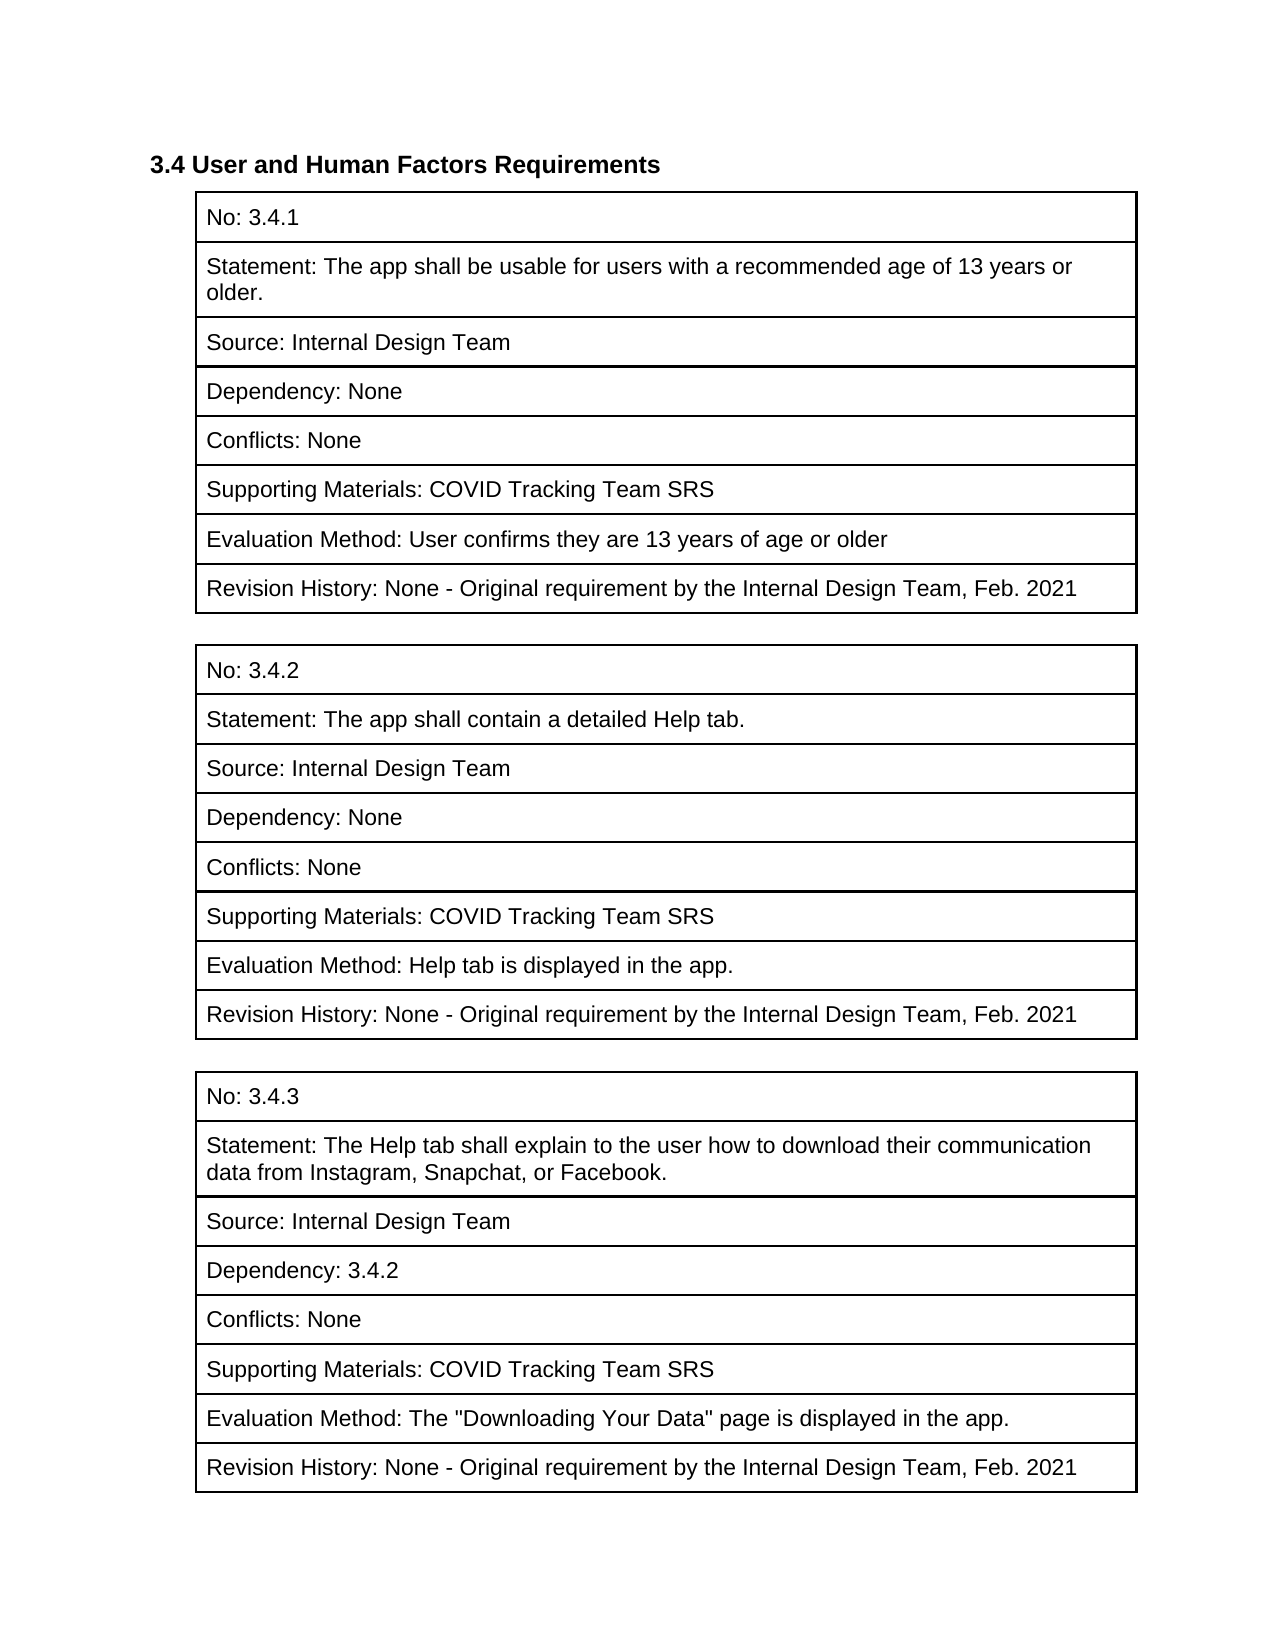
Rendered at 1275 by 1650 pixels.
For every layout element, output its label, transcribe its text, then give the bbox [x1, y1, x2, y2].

table_cell Conflicts: None [197, 843, 1135, 890]
table_header No: 3.4.3 [197, 1073, 1135, 1120]
table_header No: 3.4.2 [197, 646, 1135, 693]
table_cell Supporting Materials: COVID Tracking Team SRS [197, 893, 1135, 940]
table_cell Source: Internal Design Team [197, 1198, 1135, 1245]
table_cell Evaluation Method: User confirms they are 13 years of age or older [197, 515, 1135, 562]
table_cell Dependency: None [197, 794, 1135, 841]
table_cell Revision History: None - Original requirement by the Internal Design Team, Feb. 2021 [197, 1444, 1135, 1491]
table_cell Revision History: None - Original requirement by the Internal Design Team, Feb. 2021 [197, 991, 1135, 1038]
table_cell Statement: The app shall be usable for users with a recommended age of 13 years or older. [197, 243, 1135, 316]
table_cell Source: Internal Design Team [197, 745, 1135, 792]
table_header No: 3.4.1 [197, 193, 1135, 241]
table_cell Evaluation Method: The "Downloading Your Data" page is displayed in the app. [197, 1395, 1135, 1442]
table_cell Conflicts: None [197, 417, 1135, 464]
table_cell Revision History: None - Original requirement by the Internal Design Team, Feb. 2021 [197, 565, 1135, 612]
table_cell Conflicts: None [197, 1296, 1135, 1343]
subtitle 3.4 User and Human Factors Requirements [150, 150, 1125, 179]
table_cell Statement: The Help tab shall explain to the user how to download their communication data from Instagram, Snapchat, or Facebook. [197, 1122, 1135, 1195]
table_cell Statement: The app shall contain a detailed Help tab. [197, 695, 1135, 743]
table_cell Evaluation Method: Help tab is displayed in the app. [197, 942, 1135, 989]
table_cell Supporting Materials: COVID Tracking Team SRS [197, 1345, 1135, 1392]
table_cell Dependency: 3.4.2 [197, 1247, 1135, 1294]
table_cell Supporting Materials: COVID Tracking Team SRS [197, 466, 1135, 513]
table_cell Source: Internal Design Team [197, 318, 1135, 365]
table_cell Dependency: None [197, 368, 1135, 415]
